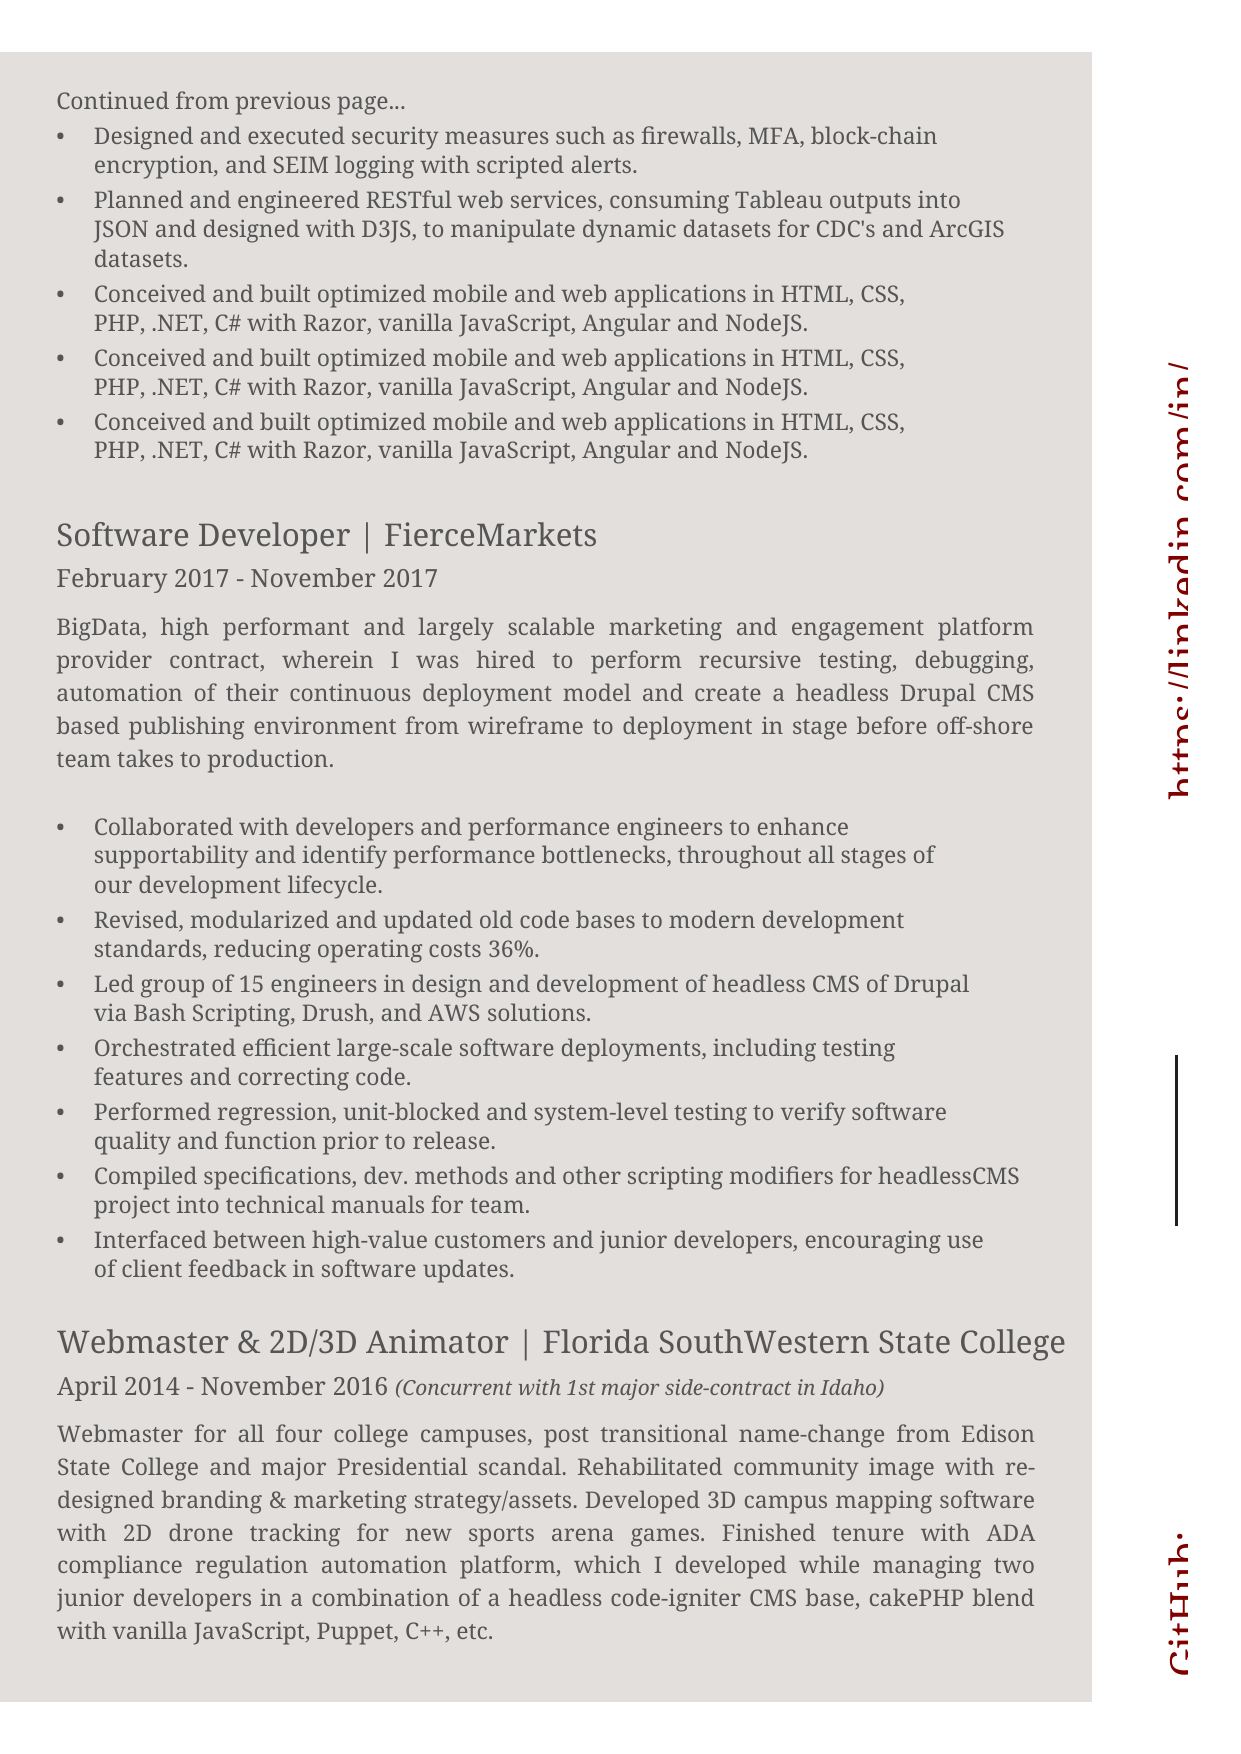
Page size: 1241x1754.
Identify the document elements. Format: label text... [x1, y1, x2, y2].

text Webmaster for all four college campuses, post transitional name-change from Edison State College and major Presidential scandal. Rehabilitated community image with re-designed branding & marketing strategy/assets. Developed 3D campus mapping software with 2D drone tracking for new sports arena games. Finished tenure with ADA compliance regulation automation platform, which I developed while managing two junior developers in a combination of a headless code-igniter CMS base, cakePHP blend with vanilla JavaScript, Puppet, C++, etc. [57, 1418, 1036, 1646]
list Revised, modularized and updated old code bases to modern development standards, reducing operating costs 36%. [56, 905, 956, 964]
text April 2014 - November 2016 (Concurrent with 1st major side-contract in Idaho) [57, 1368, 1240, 1402]
list Led group of 15 engineers in design and development of headless CMS of Drupal via Bash Scripting, Drush, and AWS solutions. [56, 969, 996, 1028]
text Continued from previous page... [56, 85, 1240, 116]
list Orchestrated efficient large-scale software deployments, including testing features and correcting code. [56, 1033, 966, 1092]
text February 2017 - November 2017 [56, 561, 1240, 595]
list Conceived and built optimized mobile and web applications in HTML, CSS, PHP, .NET, C# with Razor, vanilla JavaScript, Angular and NodeJS. [56, 406, 1012, 466]
list Planned and engineered RESTful web services, consuming Tableau outputs into JSON and designed with D3JS, to manipulate dynamic datasets for CDC's and ArcGIS datasets. [56, 185, 1009, 274]
list Conceived and built optimized mobile and web applications in HTML, CSS, PHP, .NET, C# with Razor, vanilla JavaScript, Angular and NodeJS. [56, 278, 1012, 338]
list Conceived and built optimized mobile and web applications in HTML, CSS, PHP, .NET, C# with Razor, vanilla JavaScript, Angular and NodeJS. [56, 342, 1012, 402]
subtitle Software Developer | FierceMarkets [56, 513, 1240, 556]
subtitle Webmaster & 2D/3D Animator | Florida SouthWestern State College [57, 1320, 1240, 1363]
text BigData, high performant and largely scalable marketing and engagement platform provider contract, wherein I was hired to perform recursive testing, debugging, automation of their continuous deployment model and create a headless Drupal CMS based publishing environment from wireframe to deployment in stage before off-shore team takes to production. [56, 611, 1036, 774]
list Collaborated with developers and performance engineers to enhance supportability and identify performance bottlenecks, throughout all stages of our development lifecycle. [56, 811, 979, 900]
list Interfaced between high-value customers and junior developers, encouraging use of client feedback in software updates. [56, 1225, 1001, 1284]
list Performed regression, unit-blocked and system-level testing to verify software quality and function prior to release. [56, 1097, 1002, 1156]
list Compiled specifications, dev. methods and other scripting modifiers for headlessCMS project into technical manuals for team. [56, 1161, 1033, 1220]
list Designed and executed security measures such as firewalls, MFA, block-chain encryption, and SEIM logging with scripted alerts. [56, 121, 998, 180]
